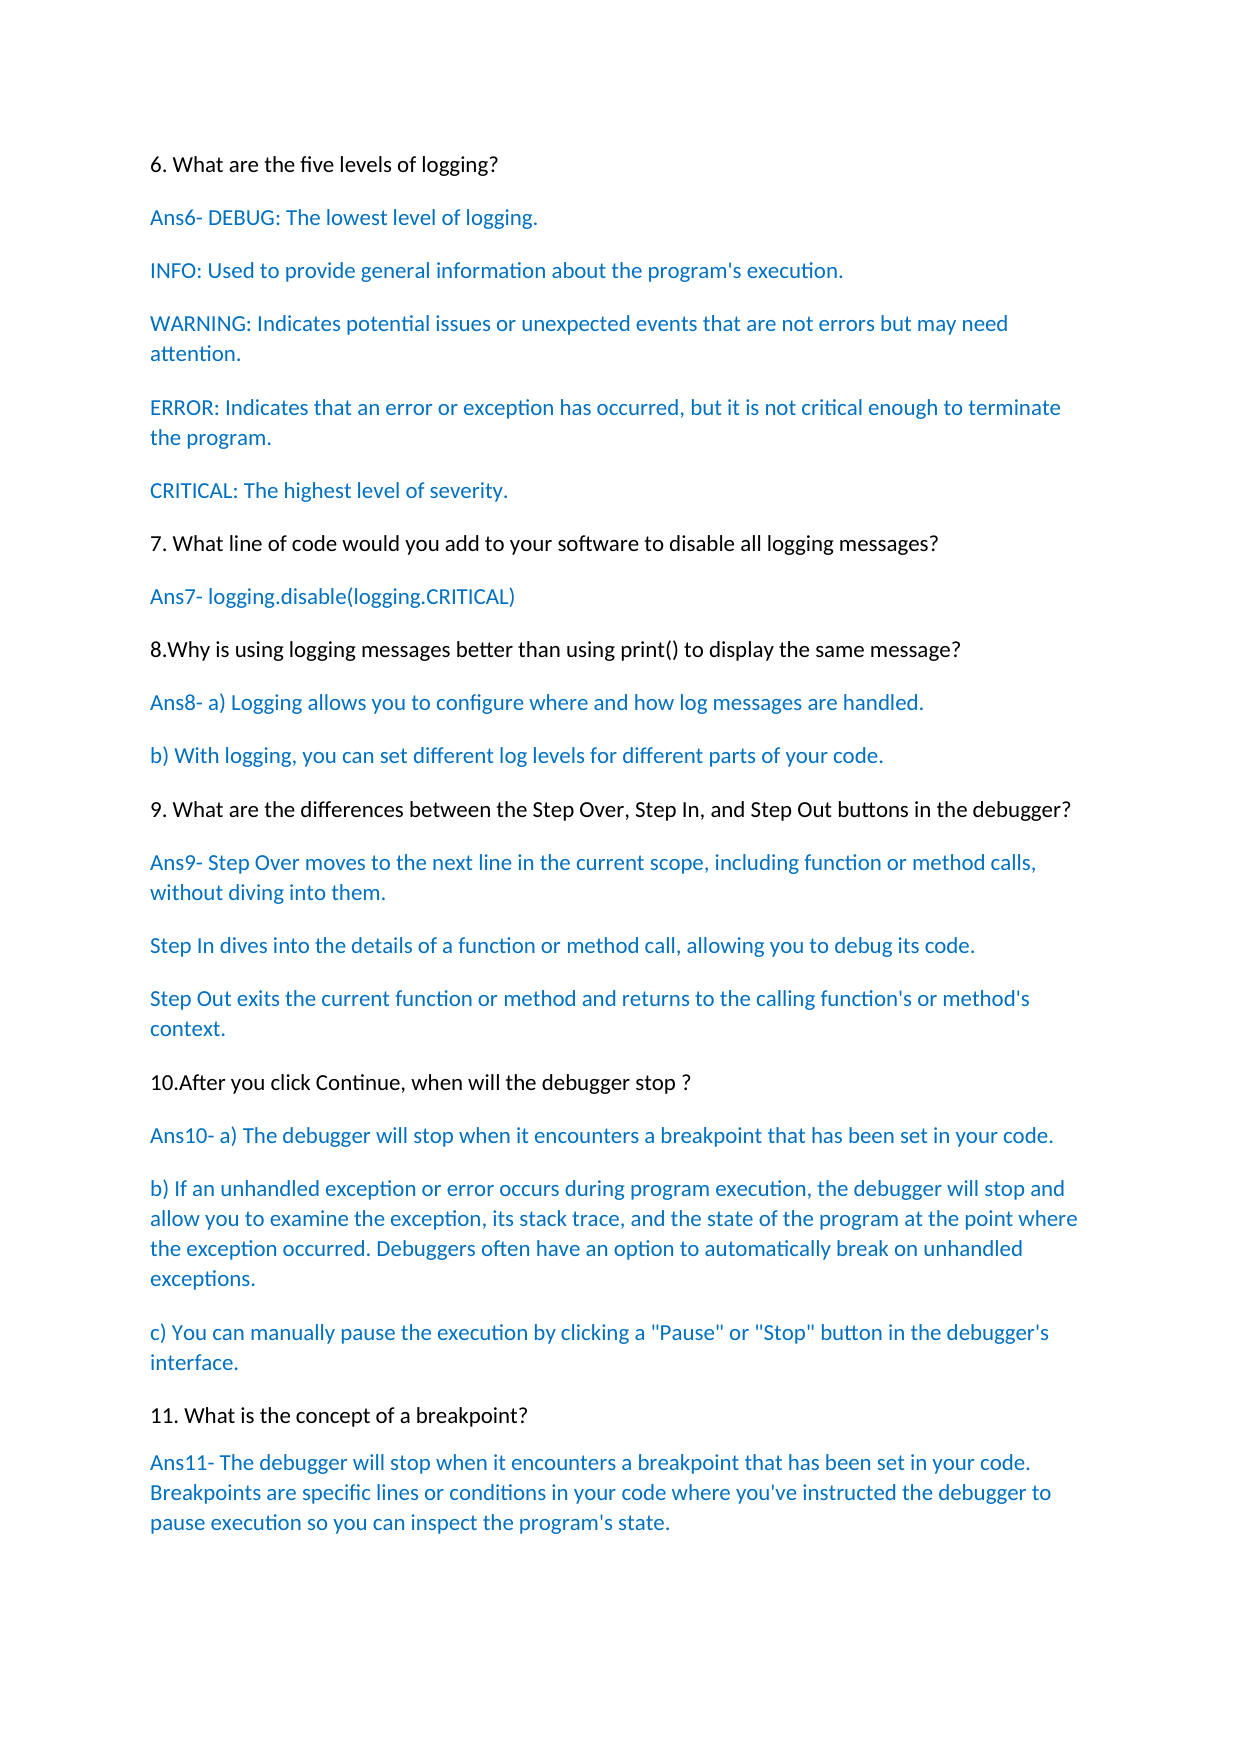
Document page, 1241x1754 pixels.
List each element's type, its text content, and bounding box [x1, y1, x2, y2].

text 11. What is the concept of a breakpoint? [150, 1401, 1090, 1429]
text b) If an unhandled exception or error occurs during program execution, the debugger will stop and allow you to examine the exception, its stack trace, and the state of the program at the point where the exception occurred. Debuggers often have an option to automatically break on unhandled exceptions. [150, 1174, 1090, 1293]
text c) You can manually pause the execution by clicking a "Pause" or "Stop" button in the debugger's interface. [150, 1318, 1090, 1376]
text Step In dives into the details of a function or method call, allowing you to debug its code. [150, 931, 1090, 959]
text Ans7- logging.disable(logging.CRITICAL) [150, 582, 1090, 610]
text WARNING: Indicates potential issues or unexpected events that are not errors but may need attention. [150, 309, 1090, 368]
text Ans8- a) Logging allows you to configure where and how log messages are handled. [150, 688, 1090, 717]
text 6. What are the five levels of logging? [150, 150, 1090, 178]
text 8.Why is using logging messages better than using print() to display the same message? [150, 635, 1090, 663]
text INFO: Used to provide general information about the program's execution. [150, 256, 1090, 284]
text Step Out exits the current function or method and returns to the calling function's or method's context. [150, 984, 1090, 1043]
text b) With logging, you can set different log levels for different parts of your code. [150, 742, 1090, 770]
text 7. What line of code would you add to your software to disable all logging messages? [150, 529, 1090, 557]
text 10.After you click Continue, when will the debugger stop ? [150, 1068, 1090, 1096]
text CRITICAL: The highest level of severity. [150, 476, 1090, 504]
text Ans6- DEBUG: The lowest level of logging. [150, 203, 1090, 231]
text 9. What are the differences between the Step Over, Step In, and Step Out buttons in the debugger? [150, 795, 1090, 823]
text Ans9- Step Over moves to the next line in the current scope, including function or method calls, without diving into them. [150, 848, 1090, 906]
text Ans11- The debugger will stop when it encounters a breakpoint that has been set in your code. Breakpoints are specific lines or conditions in your code where you've instructed the debugger to pause execution so you can inspect the program's state. [150, 1448, 1090, 1536]
text Ans10- a) The debugger will stop when it encounters a breakpoint that has been set in your code. [150, 1121, 1090, 1149]
text ERROR: Indicates that an error or exception has occurred, but it is not critical enough to terminate the program. [150, 393, 1090, 451]
